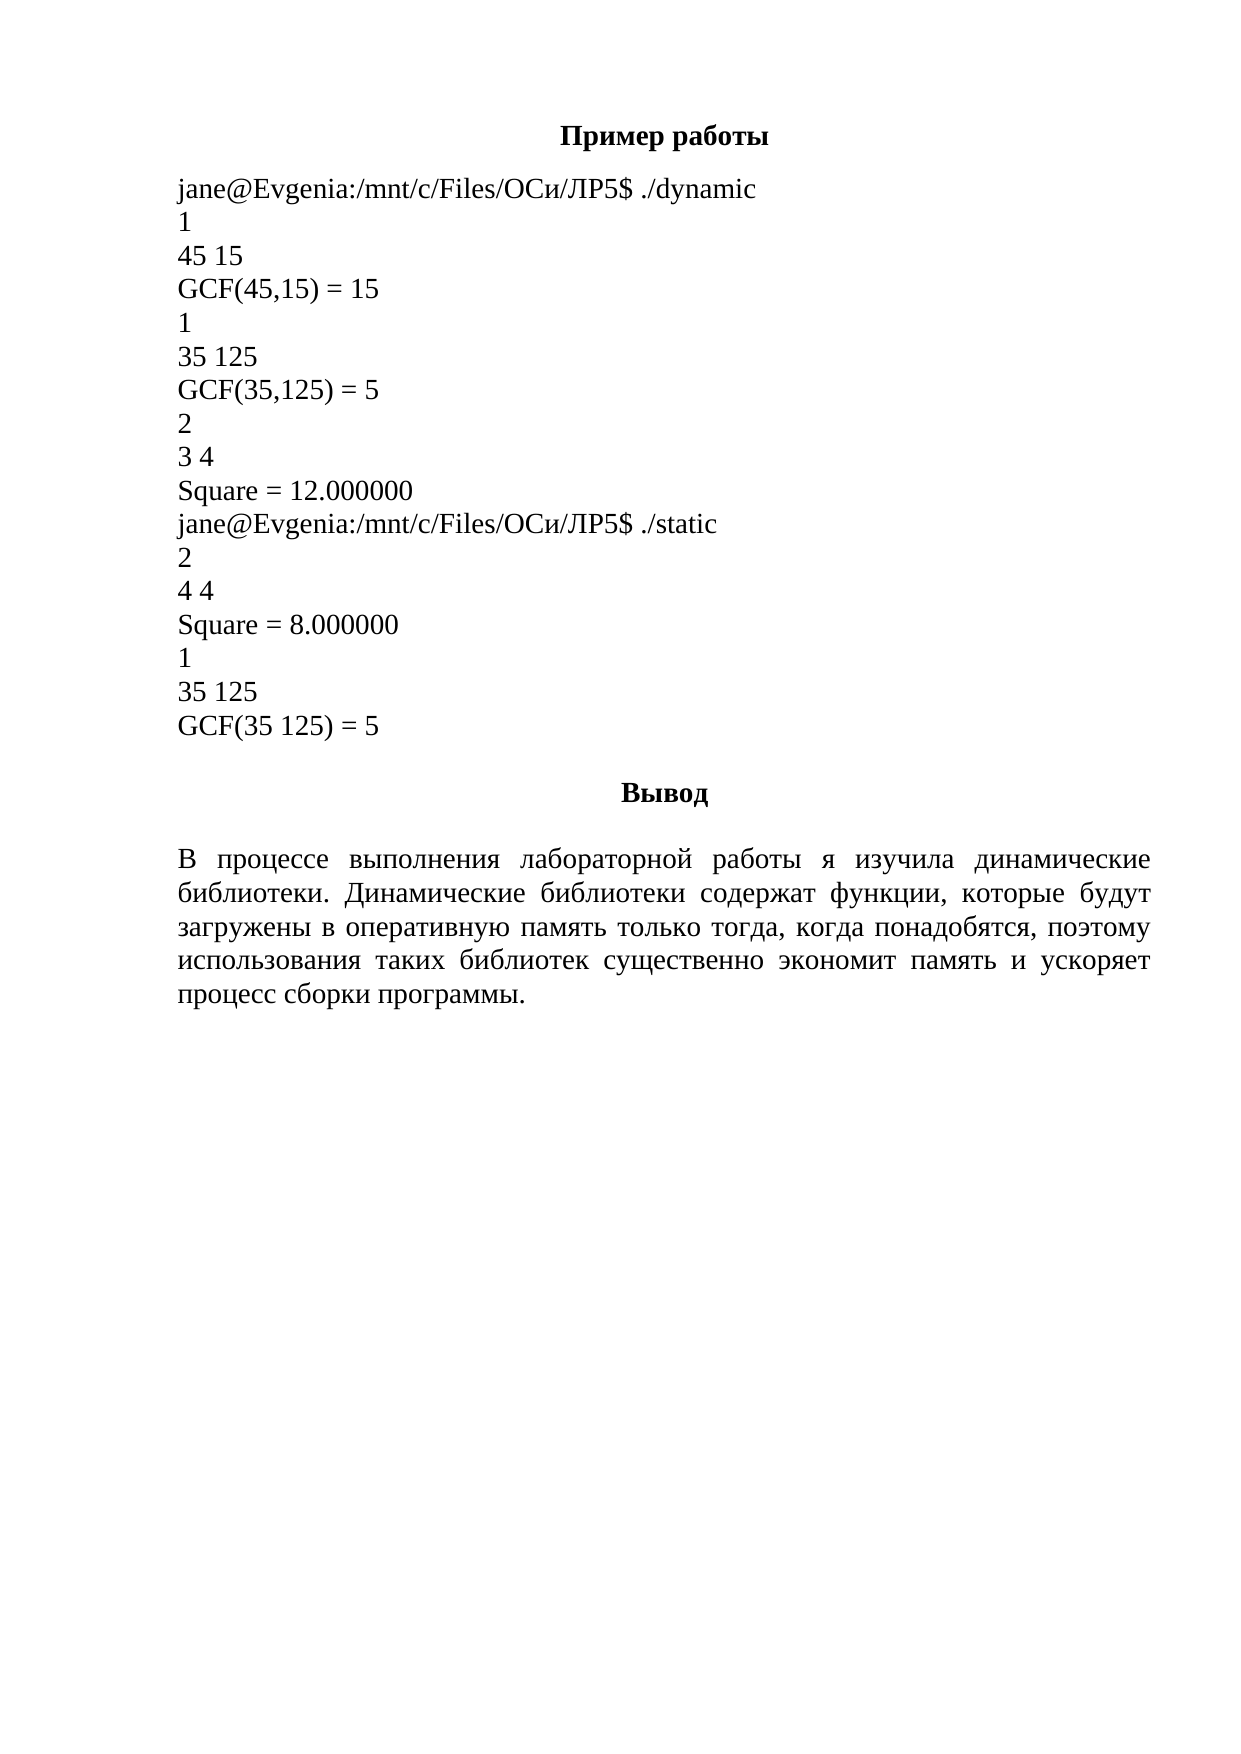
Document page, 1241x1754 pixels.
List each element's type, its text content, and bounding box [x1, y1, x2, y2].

text 1 [177, 204, 1152, 238]
text 35 125 [177, 674, 1152, 708]
text jane@Evgenia:/mnt/c/Files/ОСи/ЛР5$ ./static [177, 506, 1152, 540]
text Square = 8.000000 [177, 607, 1152, 641]
text 2 [177, 406, 1152, 439]
text Вывод [177, 775, 1152, 808]
text 45 15 [177, 238, 1152, 272]
text 2 [177, 540, 1152, 573]
text В процессе выполнения лабораторной работы я изучила динамические библиотеки. Динамические библиотеки содержат функции, которые будут загружены в оперативную память только тогда, когда понадобятся, поэтому использования таких библиотек существенно экономит память и ускоряет процесс сборки программы. [177, 842, 1152, 1009]
text 3 4 [177, 439, 1152, 473]
text 1 [177, 641, 1152, 674]
text GCF(45,15) = 15 [177, 272, 1152, 305]
text 4 4 [177, 573, 1152, 607]
text 35 125 [177, 339, 1152, 372]
text GCF(35,125) = 5 [177, 372, 1152, 406]
text GCF(35 125) = 5 [177, 708, 1152, 741]
text jane@Evgenia:/mnt/c/Files/ОСи/ЛР5$ ./dynamic [177, 171, 1152, 204]
text Square = 12.000000 [177, 473, 1152, 506]
text 1 [177, 305, 1152, 339]
text Пример работы [177, 118, 1152, 152]
